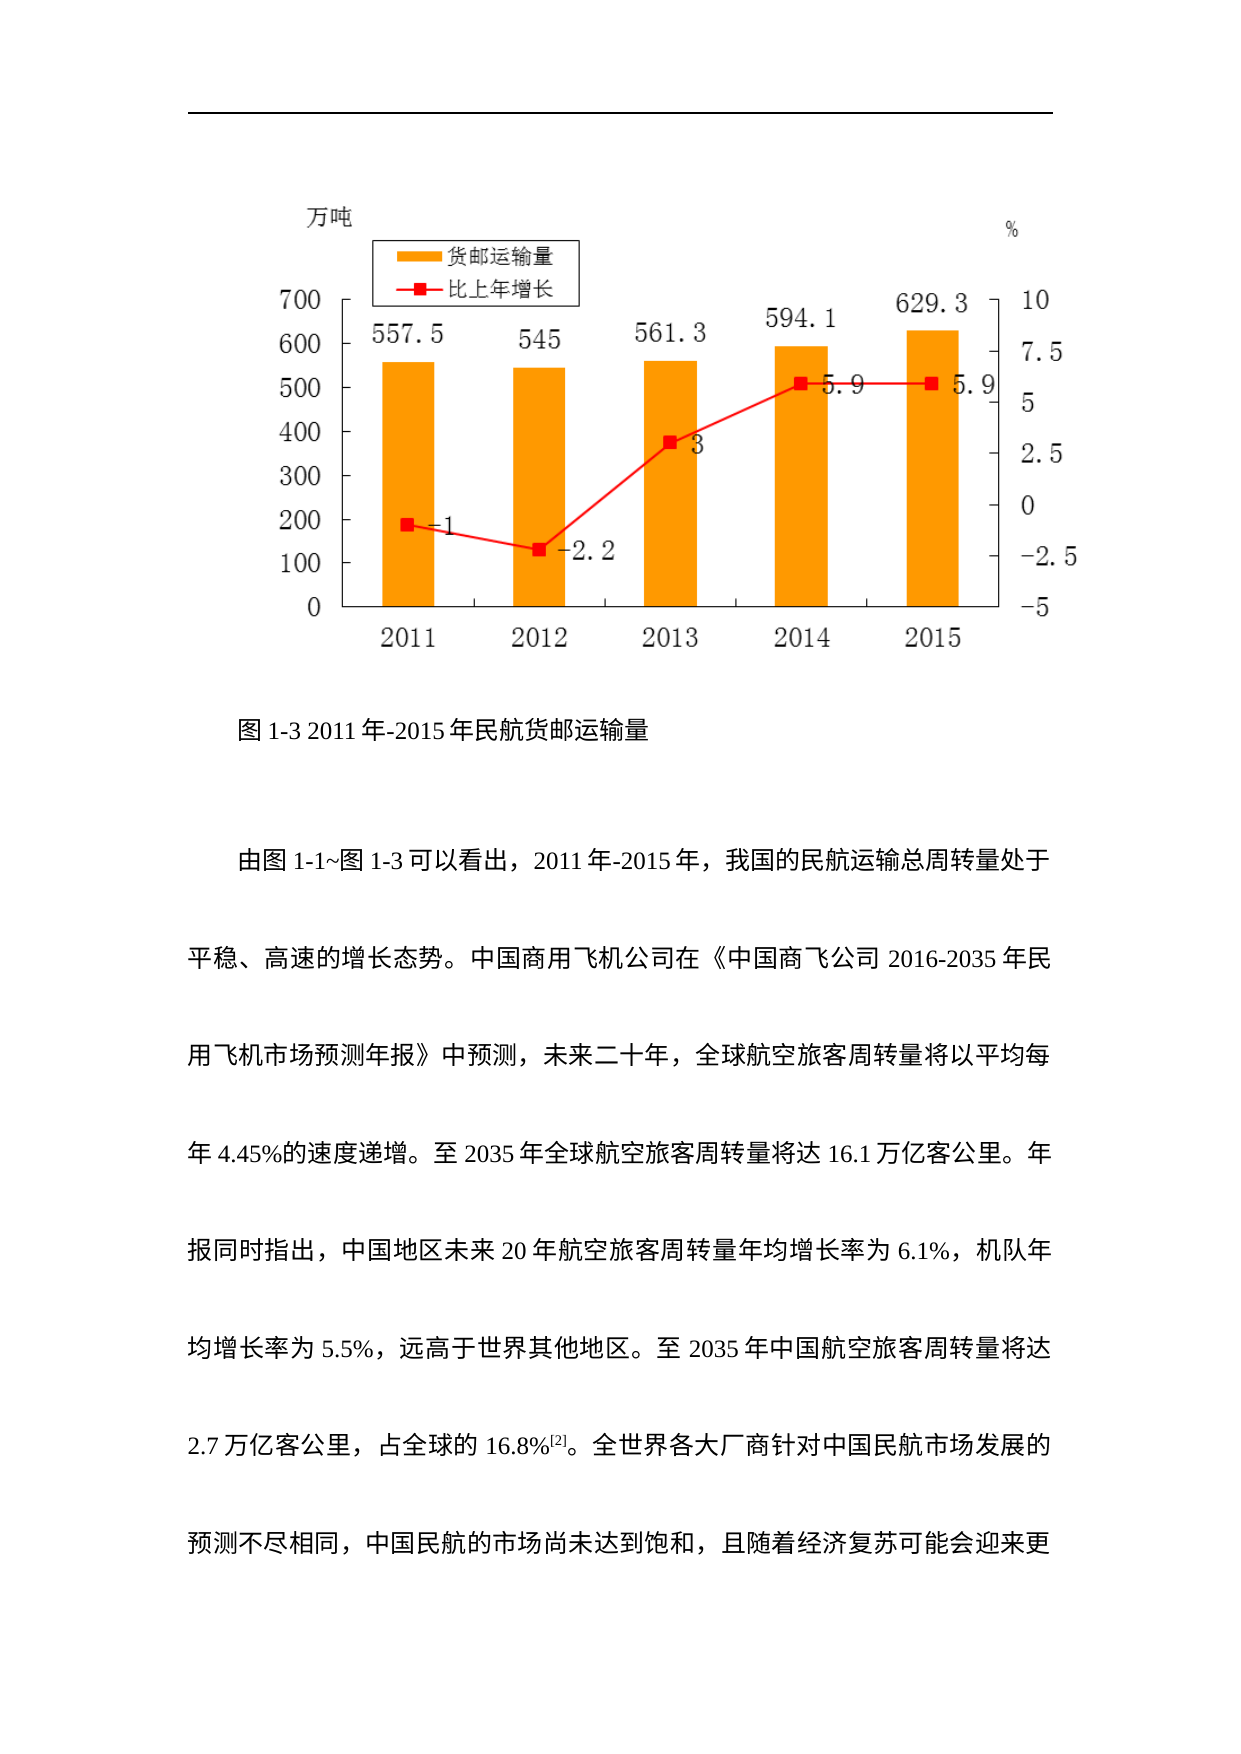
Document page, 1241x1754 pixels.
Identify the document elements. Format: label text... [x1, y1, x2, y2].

text 图1-3 2011年-2015年民航货邮运输量 [187, 696, 1053, 761]
picture [237, 161, 1103, 657]
